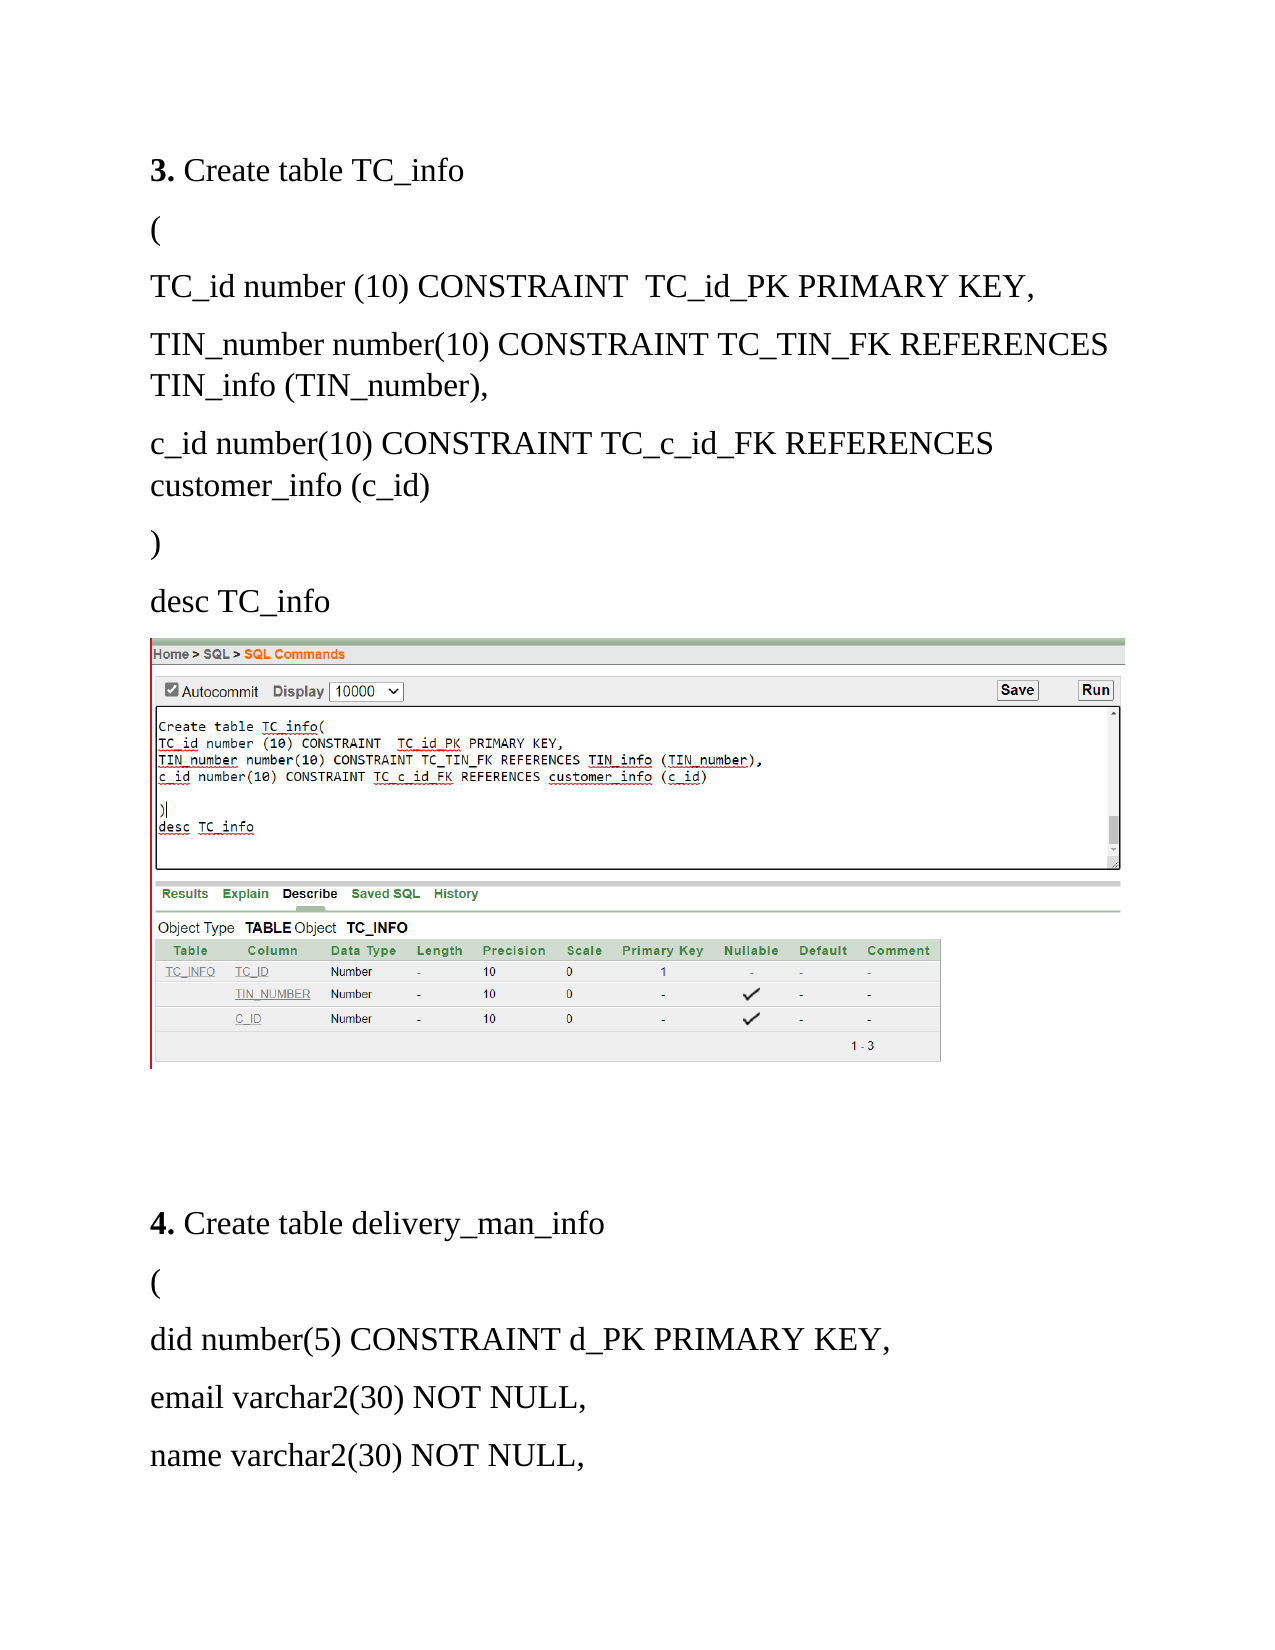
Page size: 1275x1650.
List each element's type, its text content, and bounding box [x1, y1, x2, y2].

text email varchar2(30) NOT NULL, [150, 1377, 1125, 1416]
text ( [150, 1261, 1125, 1300]
text 3. Create table TC_info [150, 150, 1125, 188]
text ( [150, 208, 1125, 246]
text TC_id number (10) CONSTRAINT TC_id_PK PRIMARY KEY, [150, 266, 1125, 304]
text did number(5) CONSTRAINT d_PK PRIMARY KEY, [150, 1319, 1125, 1358]
picture [150, 638, 1125, 1069]
text 4. Create table delivery_man_info [150, 1203, 1125, 1242]
text ) [150, 523, 1125, 561]
text desc TC_info [150, 581, 1125, 619]
text c_id number(10) CONSTRAINT TC_c_id_FK REFERENCES customer_info (c_id) [150, 423, 1125, 503]
text name varchar2(30) NOT NULL, [150, 1435, 1125, 1474]
text TIN_number number(10) CONSTRAINT TC_TIN_FK REFERENCES TIN_info (TIN_number), [150, 324, 1125, 404]
